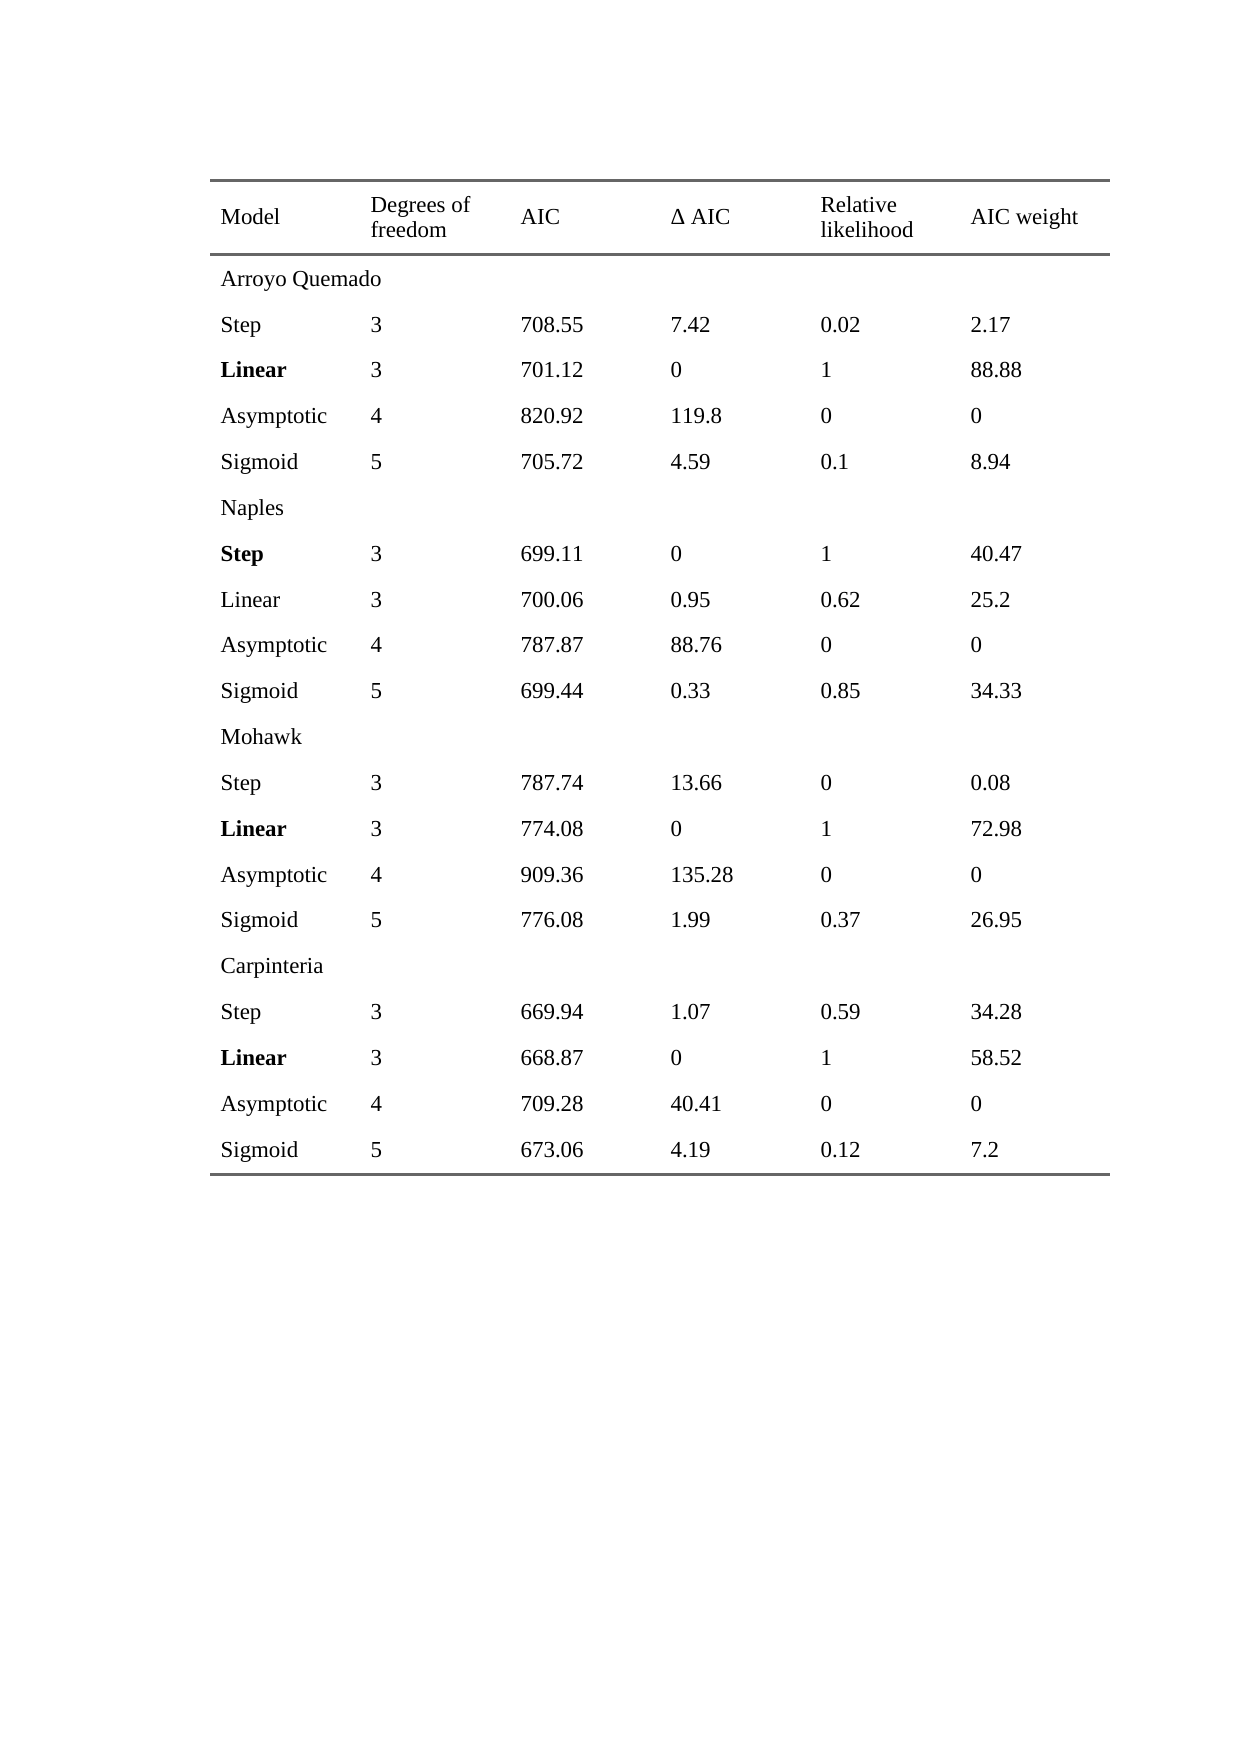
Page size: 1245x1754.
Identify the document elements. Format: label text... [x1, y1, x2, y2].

table_cell 0.37 [810, 898, 960, 943]
table_cell 5 [360, 1127, 510, 1172]
table_cell 787.87 [510, 623, 660, 668]
table_cell 3 [360, 1035, 510, 1081]
table_cell 0 [660, 1035, 810, 1081]
table_header Δ AIC [660, 182, 810, 253]
table_cell 3 [360, 348, 510, 393]
table_cell 4 [360, 1081, 510, 1127]
table_cell 0.59 [810, 989, 960, 1035]
table_cell Linear [210, 577, 360, 622]
table_cell 13.66 [660, 760, 810, 806]
table_cell Sigmoid [210, 1127, 360, 1172]
table_cell 40.47 [960, 531, 1110, 577]
table_header AIC weight [960, 182, 1110, 253]
table_cell Step [210, 531, 360, 577]
table_cell 0 [810, 760, 960, 806]
table_cell 909.36 [510, 852, 660, 897]
table_cell 34.28 [960, 989, 1110, 1035]
table_cell 3 [360, 806, 510, 852]
table_cell 72.98 [960, 806, 1110, 852]
table_cell 705.72 [510, 439, 660, 485]
table_cell Asymptotic [210, 852, 360, 897]
table_cell 774.08 [510, 806, 660, 852]
table_cell Linear [210, 806, 360, 852]
table_cell 0 [660, 531, 810, 577]
table_cell 0 [960, 393, 1110, 439]
table_cell 4.19 [660, 1127, 810, 1172]
table_cell 0 [810, 852, 960, 897]
table_cell 5 [360, 898, 510, 943]
table_cell 0.85 [810, 668, 960, 714]
table_cell Naples [210, 485, 1110, 531]
table_cell 0.12 [810, 1127, 960, 1172]
table_cell Step [210, 989, 360, 1035]
table_cell Arroyo Quemado [210, 256, 1110, 302]
table_header Relative likelihood [810, 182, 960, 253]
table_cell 7.2 [960, 1127, 1110, 1172]
table_cell 4 [360, 623, 510, 668]
table_cell Step [210, 302, 360, 347]
table_cell 2.17 [960, 302, 1110, 347]
table_cell 1 [810, 1035, 960, 1081]
table_cell 5 [360, 439, 510, 485]
table_cell 700.06 [510, 577, 660, 622]
table_cell 0.1 [810, 439, 960, 485]
table_cell Carpinteria [210, 943, 1110, 989]
table_cell 787.74 [510, 760, 660, 806]
table_cell Asymptotic [210, 393, 360, 439]
table_cell 0 [810, 393, 960, 439]
table_cell 7.42 [660, 302, 810, 347]
table_cell 0 [810, 1081, 960, 1127]
table_cell 3 [360, 760, 510, 806]
table_cell 0 [660, 348, 810, 393]
table_cell 88.76 [660, 623, 810, 668]
table_cell 776.08 [510, 898, 660, 943]
table_cell Mohawk [210, 714, 1110, 760]
table_cell 1.99 [660, 898, 810, 943]
table_cell 3 [360, 302, 510, 347]
table_cell Sigmoid [210, 439, 360, 485]
table_header Degrees of freedom [360, 182, 510, 253]
table_cell 701.12 [510, 348, 660, 393]
table_cell Linear [210, 348, 360, 393]
table_cell 0 [960, 852, 1110, 897]
table_cell Step [210, 760, 360, 806]
table_header Model [210, 182, 360, 253]
table_cell 0.02 [810, 302, 960, 347]
table_cell 0 [810, 623, 960, 668]
table_cell 709.28 [510, 1081, 660, 1127]
table_cell 8.94 [960, 439, 1110, 485]
table_cell 5 [360, 668, 510, 714]
table_cell 26.95 [960, 898, 1110, 943]
table_cell 34.33 [960, 668, 1110, 714]
table_header AIC [510, 182, 660, 253]
table_cell 0 [960, 623, 1110, 668]
table_cell 1 [810, 348, 960, 393]
table_cell Asymptotic [210, 1081, 360, 1127]
table_cell 4.59 [660, 439, 810, 485]
table_cell 668.87 [510, 1035, 660, 1081]
table_cell 40.41 [660, 1081, 810, 1127]
table_cell Sigmoid [210, 898, 360, 943]
table_cell 0.62 [810, 577, 960, 622]
table_cell 0.33 [660, 668, 810, 714]
table_cell 673.06 [510, 1127, 660, 1172]
table_cell 699.11 [510, 531, 660, 577]
table_cell 1.07 [660, 989, 810, 1035]
table_cell 119.8 [660, 393, 810, 439]
table_cell 0.08 [960, 760, 1110, 806]
table_cell 0.95 [660, 577, 810, 622]
table_cell 3 [360, 577, 510, 622]
table_cell 3 [360, 531, 510, 577]
table_cell 4 [360, 393, 510, 439]
table_cell 58.52 [960, 1035, 1110, 1081]
table_cell 25.2 [960, 577, 1110, 622]
table_cell 1 [810, 531, 960, 577]
table_cell 3 [360, 989, 510, 1035]
table_cell Linear [210, 1035, 360, 1081]
table_cell Sigmoid [210, 668, 360, 714]
table_cell 669.94 [510, 989, 660, 1035]
table_cell Asymptotic [210, 623, 360, 668]
table_cell 88.88 [960, 348, 1110, 393]
table_cell 820.92 [510, 393, 660, 439]
table_cell 135.28 [660, 852, 810, 897]
table_cell 708.55 [510, 302, 660, 347]
table_cell 0 [660, 806, 810, 852]
table_cell 1 [810, 806, 960, 852]
table_cell 0 [960, 1081, 1110, 1127]
table_cell 4 [360, 852, 510, 897]
table_cell 699.44 [510, 668, 660, 714]
